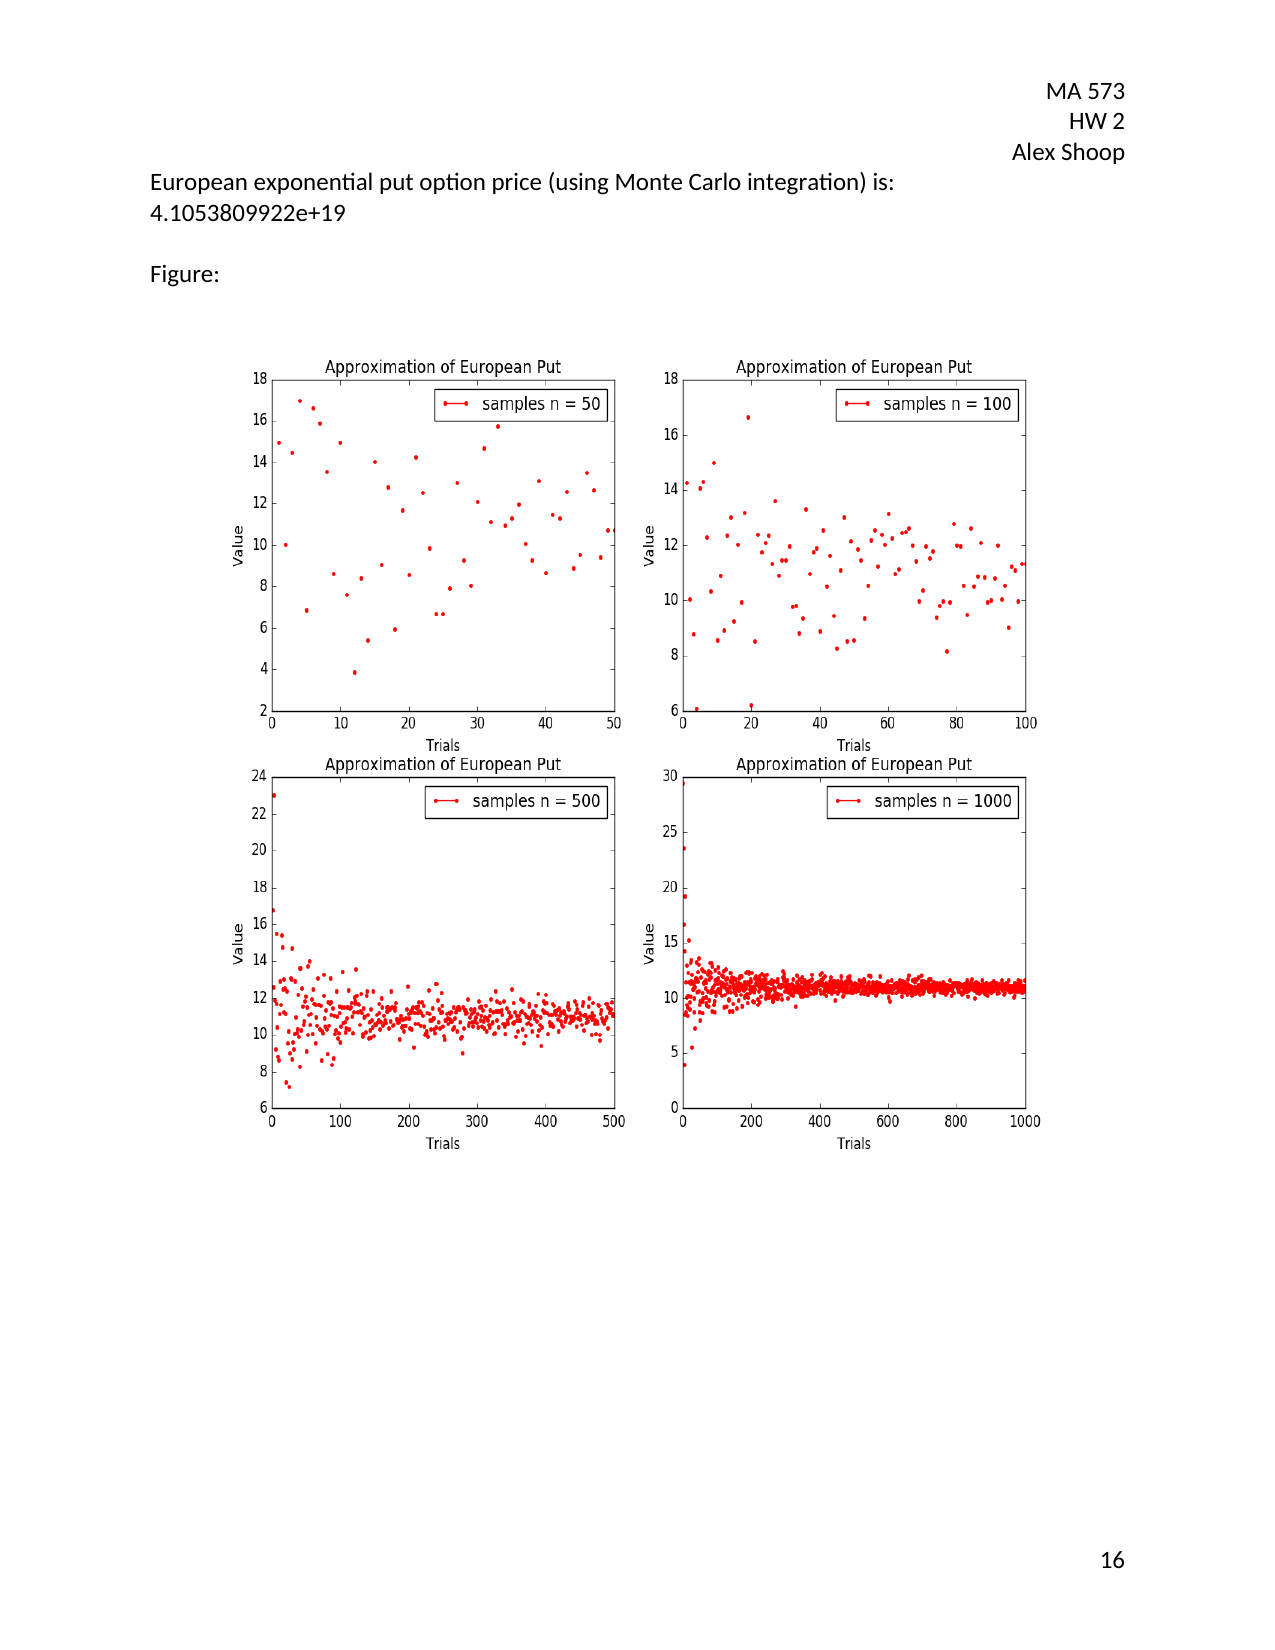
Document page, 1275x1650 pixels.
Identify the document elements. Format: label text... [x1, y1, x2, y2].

picture [150, 288, 1122, 1199]
text Figure: [150, 258, 1125, 289]
text European exponential put option price (using Monte Carlo integration) is: [150, 167, 1125, 197]
text 4.1053809922e+19 [150, 197, 1125, 228]
